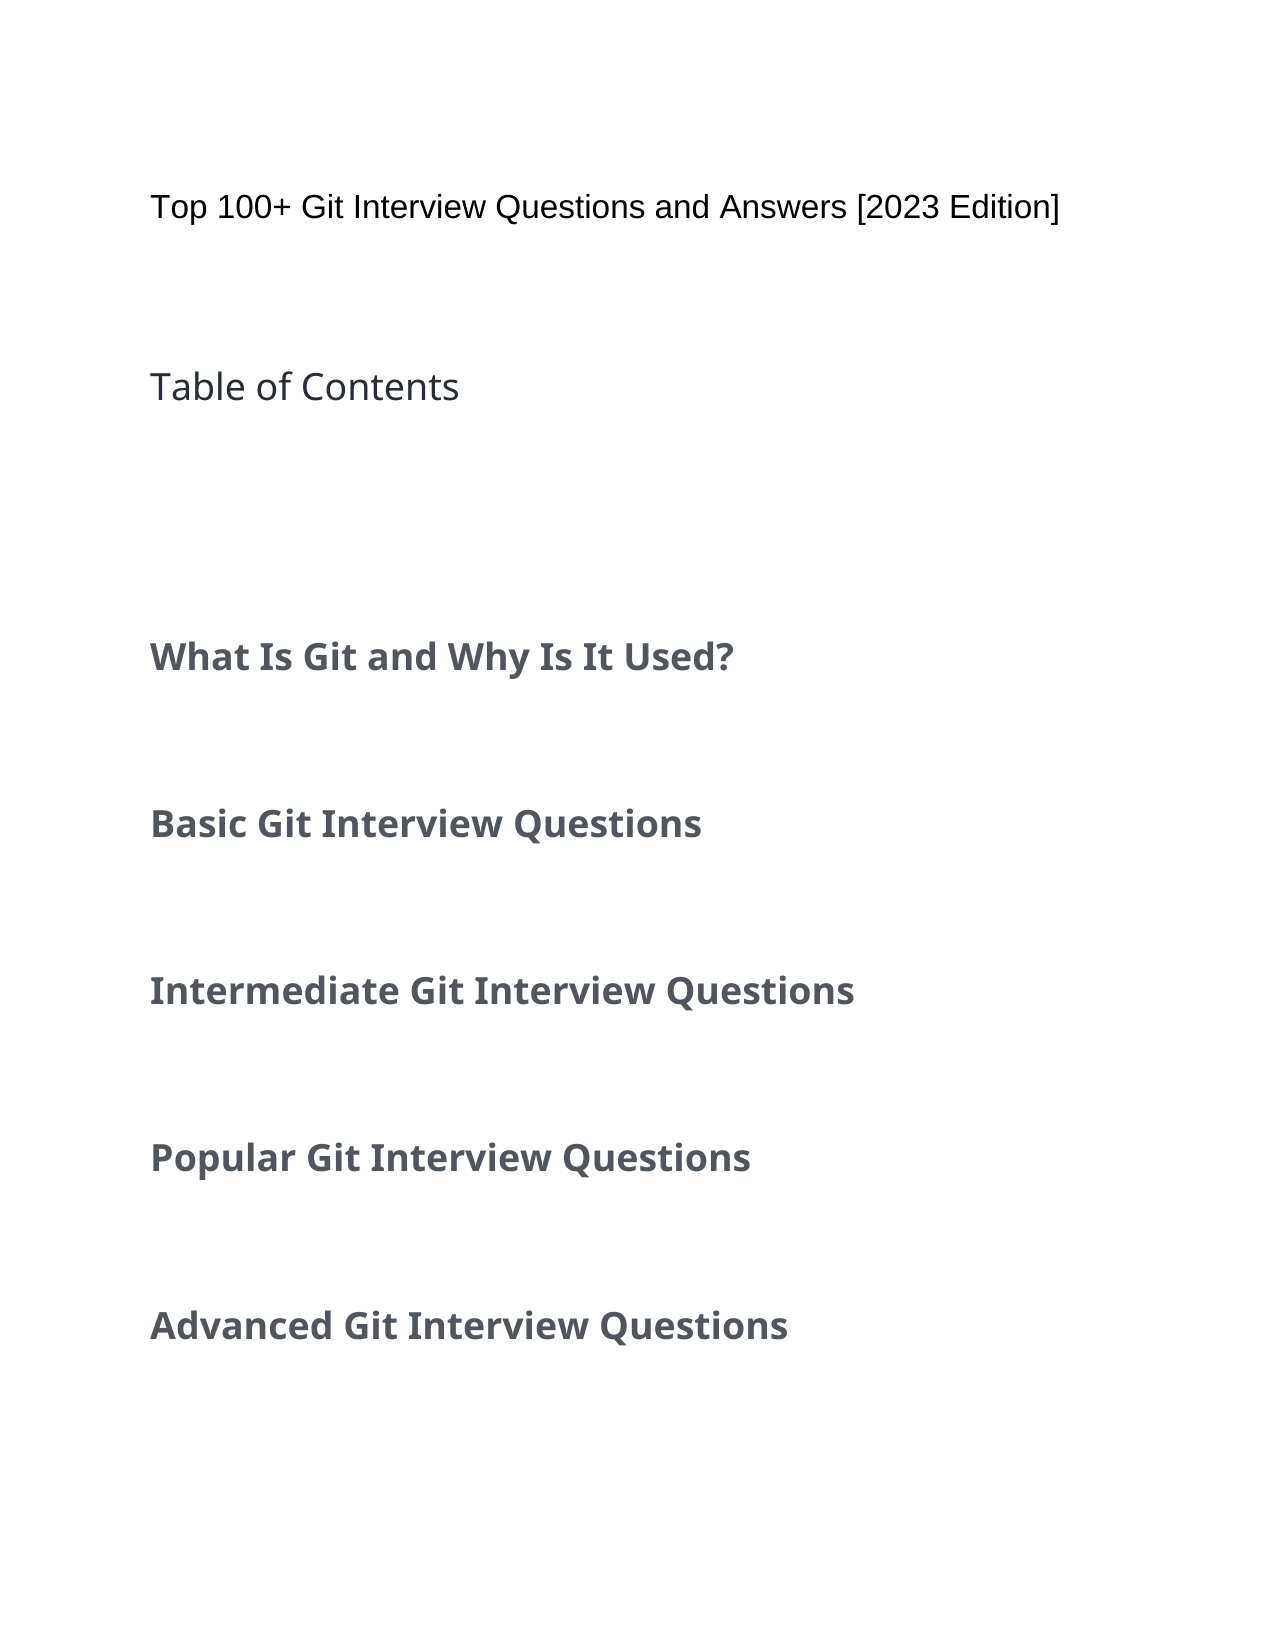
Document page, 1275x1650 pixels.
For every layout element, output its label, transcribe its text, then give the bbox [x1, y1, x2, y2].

text Table of Contents [150, 360, 1125, 411]
text Popular Git Interview Questions [150, 1132, 1125, 1183]
text Intermediate Git Interview Questions [150, 964, 1125, 1015]
subtitle Top 100+ Git Interview Questions and Answers [2023 Edition] [150, 187, 1125, 226]
text Advanced Git Interview Questions [150, 1299, 1125, 1350]
text What Is Git and Why Is It Used? [150, 630, 1125, 681]
text Basic Git Interview Questions [150, 797, 1125, 848]
